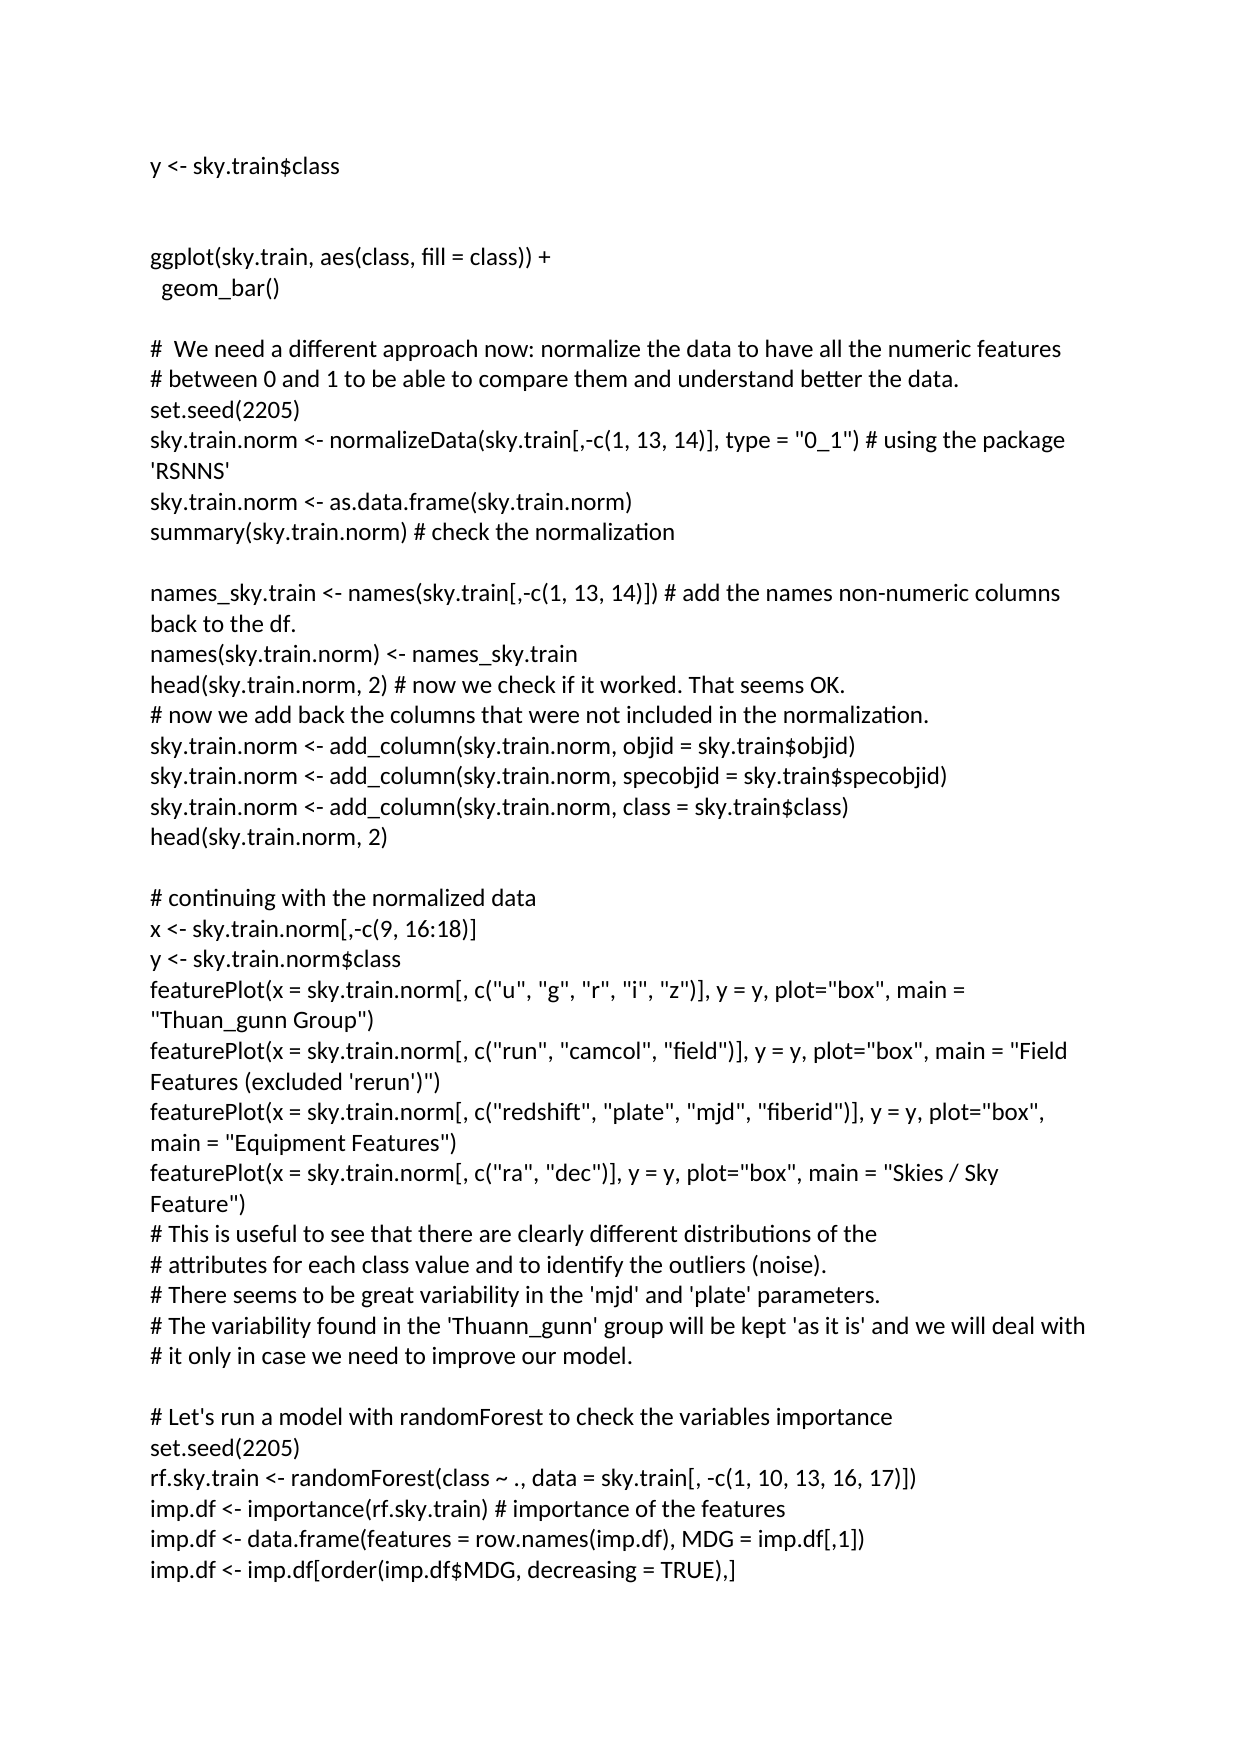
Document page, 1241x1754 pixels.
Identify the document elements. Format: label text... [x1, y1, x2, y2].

text # Let's run a model with randomForest to check the variables importance [150, 1401, 1090, 1432]
text names_sky.train <- names(sky.train[,-c(1, 13, 14)]) # add the names non-numeric columns back to the df. [150, 577, 1090, 638]
text set.seed(2205) [150, 1432, 1090, 1462]
text rf.sky.train <- randomForest(class ~ ., data = sky.train[, -c(1, 10, 13, 16, 17)]) [150, 1462, 1090, 1493]
text set.seed(2205) [150, 394, 1090, 425]
text # between 0 and 1 to be able to compare them and understand better the data. [150, 364, 1090, 394]
text sky.train.norm <- as.data.frame(sky.train.norm) [150, 486, 1090, 516]
text imp.df <- importance(rf.sky.train) # importance of the features [150, 1493, 1090, 1523]
text geom_bar() [150, 272, 1090, 303]
text # now we add back the columns that were not included in the normalization. [150, 699, 1090, 730]
text x <- sky.train.norm[,-c(9, 16:18)] [150, 913, 1090, 943]
text summary(sky.train.norm) # check the normalization [150, 516, 1090, 547]
text featurePlot(x = sky.train.norm[, c("run", "camcol", "field")], y = y, plot="box", main = "Field Features (excluded 'rerun')") [150, 1035, 1090, 1096]
text sky.train.norm <- add_column(sky.train.norm, specobjid = sky.train$specobjid) [150, 760, 1090, 791]
text # continuing with the normalized data [150, 882, 1090, 913]
text names(sky.train.norm) <- names_sky.train [150, 638, 1090, 669]
text featurePlot(x = sky.train.norm[, c("ra", "dec")], y = y, plot="box", main = "Skies / Sky Feature") [150, 1157, 1090, 1218]
text imp.df <- data.frame(features = row.names(imp.df), MDG = imp.df[,1]) [150, 1523, 1090, 1554]
text head(sky.train.norm, 2) # now we check if it worked. That seems OK. [150, 669, 1090, 699]
text imp.df <- imp.df[order(imp.df$MDG, decreasing = TRUE),] [150, 1554, 1090, 1584]
text y <- sky.train$class [150, 150, 1090, 181]
text head(sky.train.norm, 2) [150, 821, 1090, 852]
text sky.train.norm <- add_column(sky.train.norm, class = sky.train$class) [150, 791, 1090, 821]
text # This is useful to see that there are clearly different distributions of the [150, 1218, 1090, 1249]
text ggplot(sky.train, aes(class, fill = class)) + [150, 242, 1090, 272]
text # We need a different approach now: normalize the data to have all the numeric features [150, 333, 1090, 364]
text # attributes for each class value and to identify the outliers (noise). [150, 1249, 1090, 1279]
text # it only in case we need to improve our model. [150, 1340, 1090, 1371]
text sky.train.norm <- normalizeData(sky.train[,-c(1, 13, 14)], type = "0_1") # using the package 'RSNNS' [150, 425, 1090, 486]
text # The variability found in the 'Thuann_gunn' group will be kept 'as it is' and we will deal with [150, 1310, 1090, 1340]
text sky.train.norm <- add_column(sky.train.norm, objid = sky.train$objid) [150, 730, 1090, 760]
text featurePlot(x = sky.train.norm[, c("u", "g", "r", "i", "z")], y = y, plot="box", main = "Thuan_gunn Group") [150, 974, 1090, 1035]
text y <- sky.train.norm$class [150, 943, 1090, 974]
text featurePlot(x = sky.train.norm[, c("redshift", "plate", "mjd", "fiberid")], y = y, plot="box", main = "Equipment Features") [150, 1096, 1090, 1157]
text # There seems to be great variability in the 'mjd' and 'plate' parameters. [150, 1279, 1090, 1310]
